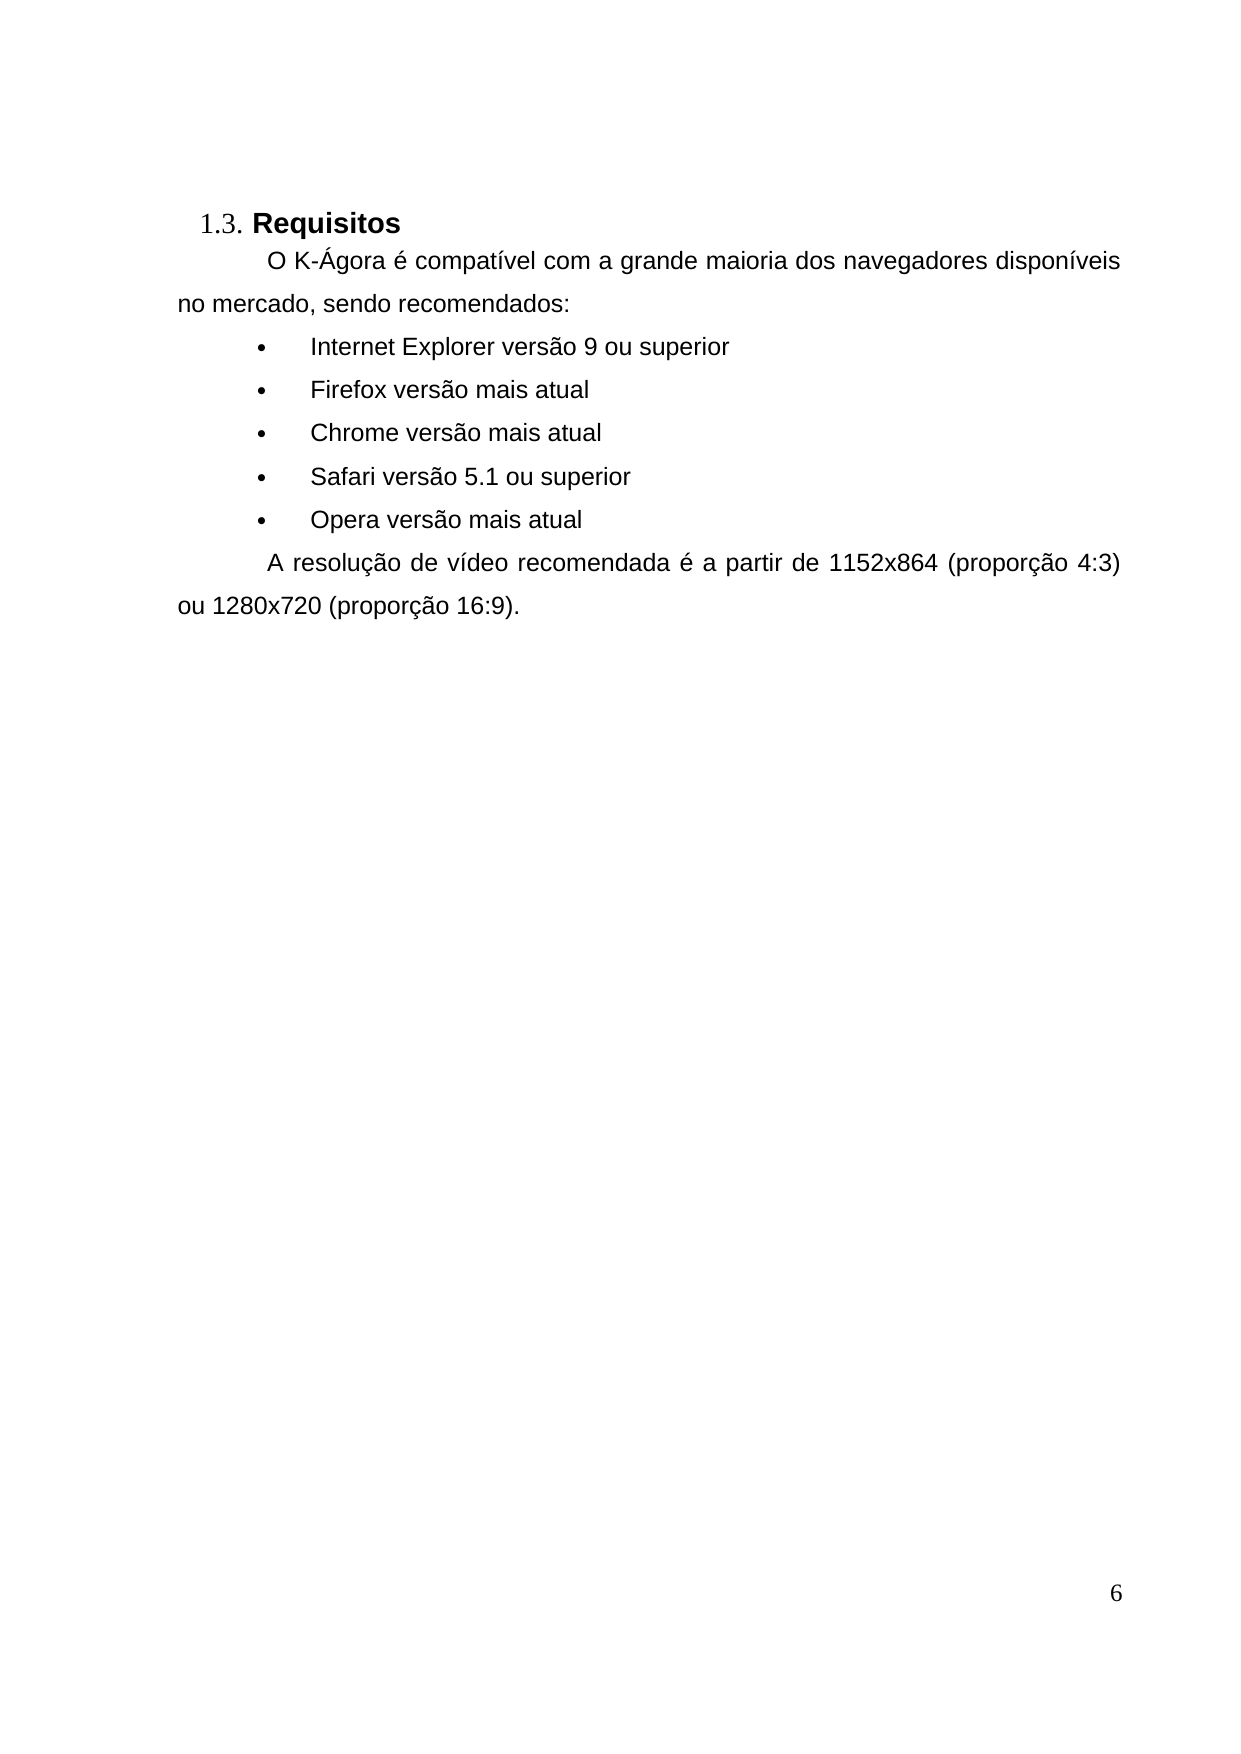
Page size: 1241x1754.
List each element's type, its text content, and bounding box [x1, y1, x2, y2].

list Opera versão mais atual [258, 504, 1122, 533]
subtitle Requisitos [192, 206, 1122, 239]
text A resolução de vídeo recomendada é a partir de 1152x864 (proporção 4:3) ou 1280x720 (proporção 16:9). [177, 548, 1122, 619]
text O K-Ágora é compatível com a grande maioria dos navegadores disponíveis no mercado, sendo recomendados: [177, 246, 1122, 318]
list Firefox versão mais atual [258, 375, 1122, 404]
list Chrome versão mais atual [258, 418, 1122, 447]
list Safari versão 5.1 ou superior [258, 461, 1122, 490]
list Internet Explorer versão 9 ou superior [258, 332, 1122, 361]
